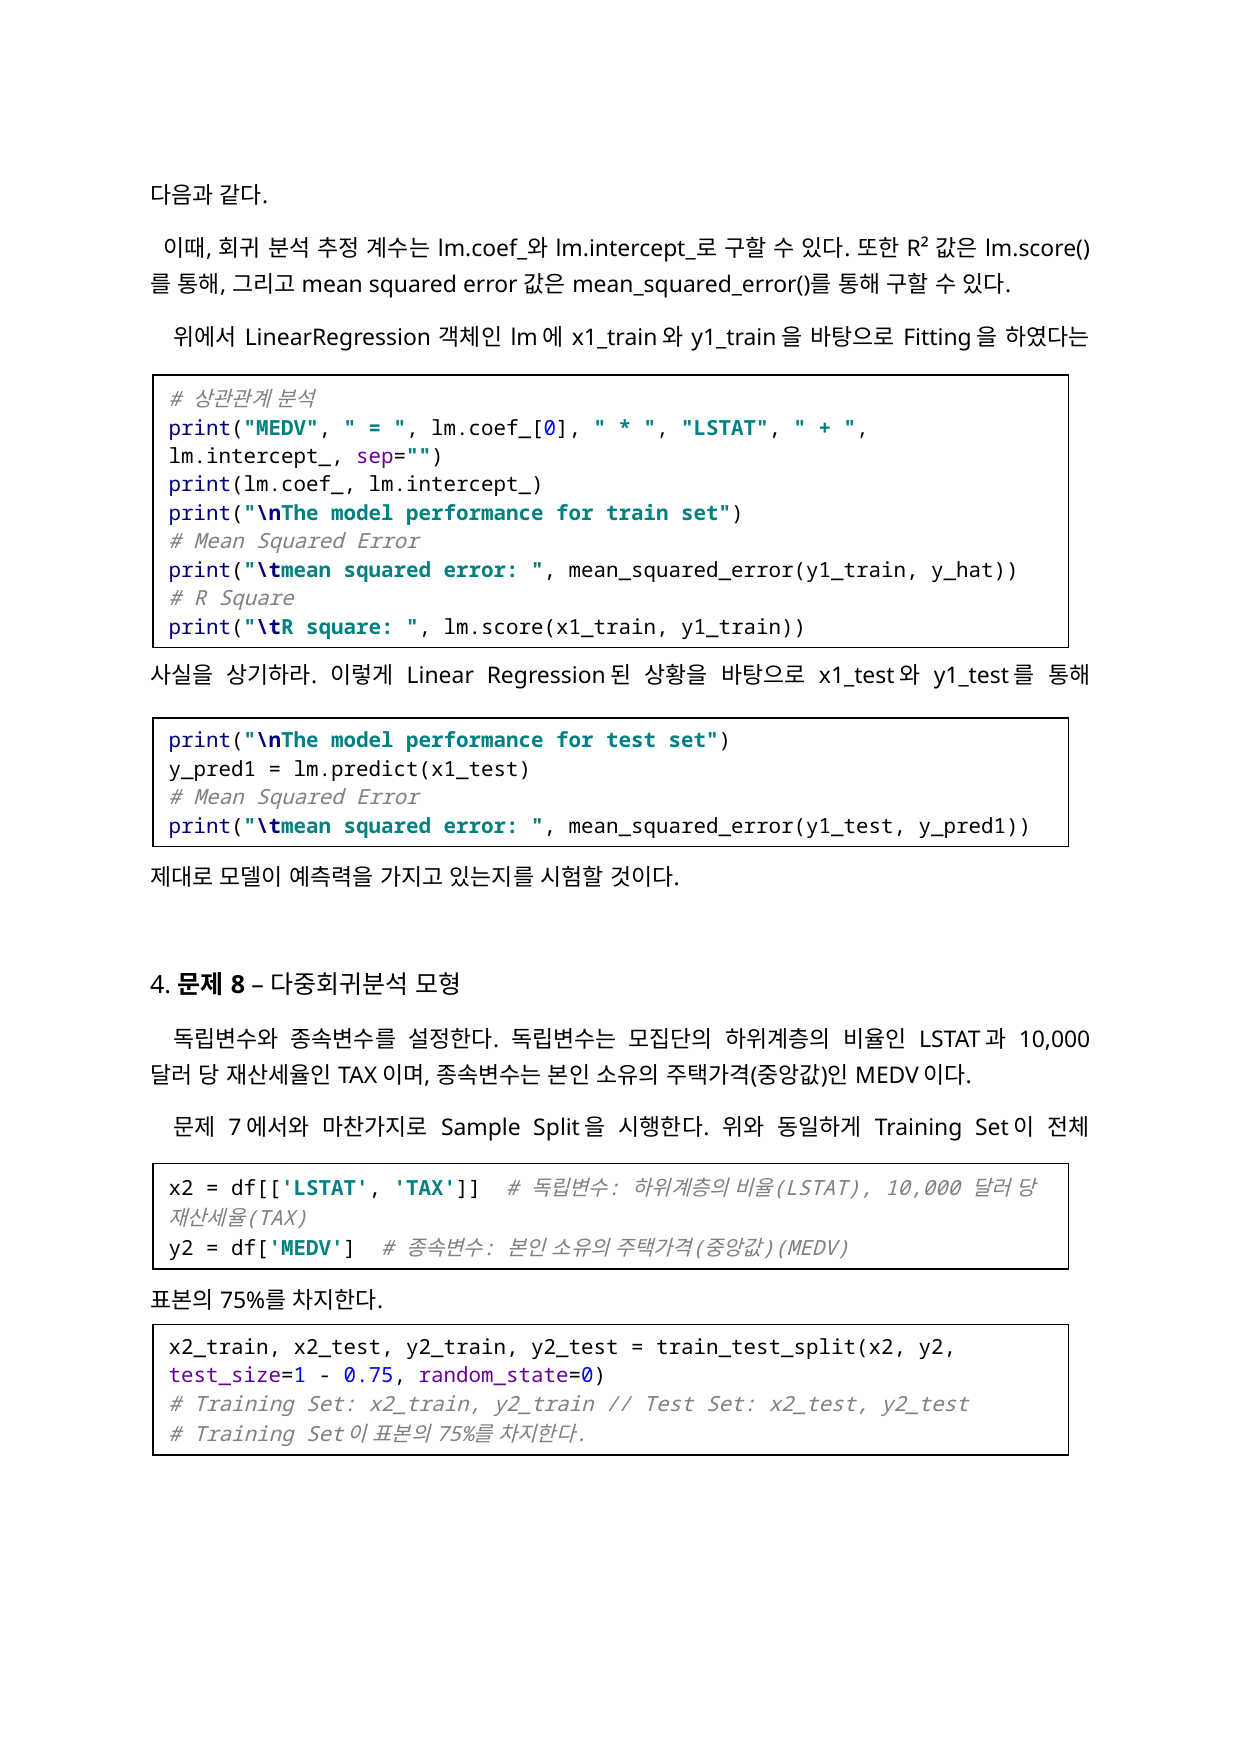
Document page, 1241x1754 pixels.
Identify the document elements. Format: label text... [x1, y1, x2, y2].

text 위에서 LinearRegression 객체인 lm에 x1_train와 y1_train을 바탕으로 Fitting을 하였다는 사실을 상기하라. 이렇게 Linear Regression된 상황을 바탕으로 x1_test와 y1_test를 통해 제대로 모델이 예측력을 가지고 있는지를 시험할 것이다. [150, 318, 1090, 892]
text 이때, 회귀 분석 추정 계수는 lm.coef_와 lm.intercept_로 구할 수 있다. 또한 R² 값은 lm.score()를 통해, 그리고 mean squared error 값은 mean_squared_error()를 통해 구할 수 있다. [150, 230, 1090, 299]
text 4. 문제 8 – 다중회귀분석 모형 [150, 965, 1090, 1001]
text 문제 7에서와 마찬가지로 Sample Split을 시행한다. 위와 동일하게 Training Set이 전체 표본의 75%를 차지한다. [150, 1109, 1090, 1315]
text 독립변수와 종속변수를 설정한다. 독립변수는 모집단의 하위계층의 비율인 LSTAT과 10,000 달러 당 재산세율인 TAX이며, 종속변수는 본인 소유의 주택가격(중앙값)인 MEDV이다. [150, 1021, 1090, 1090]
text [150, 177, 1090, 211]
